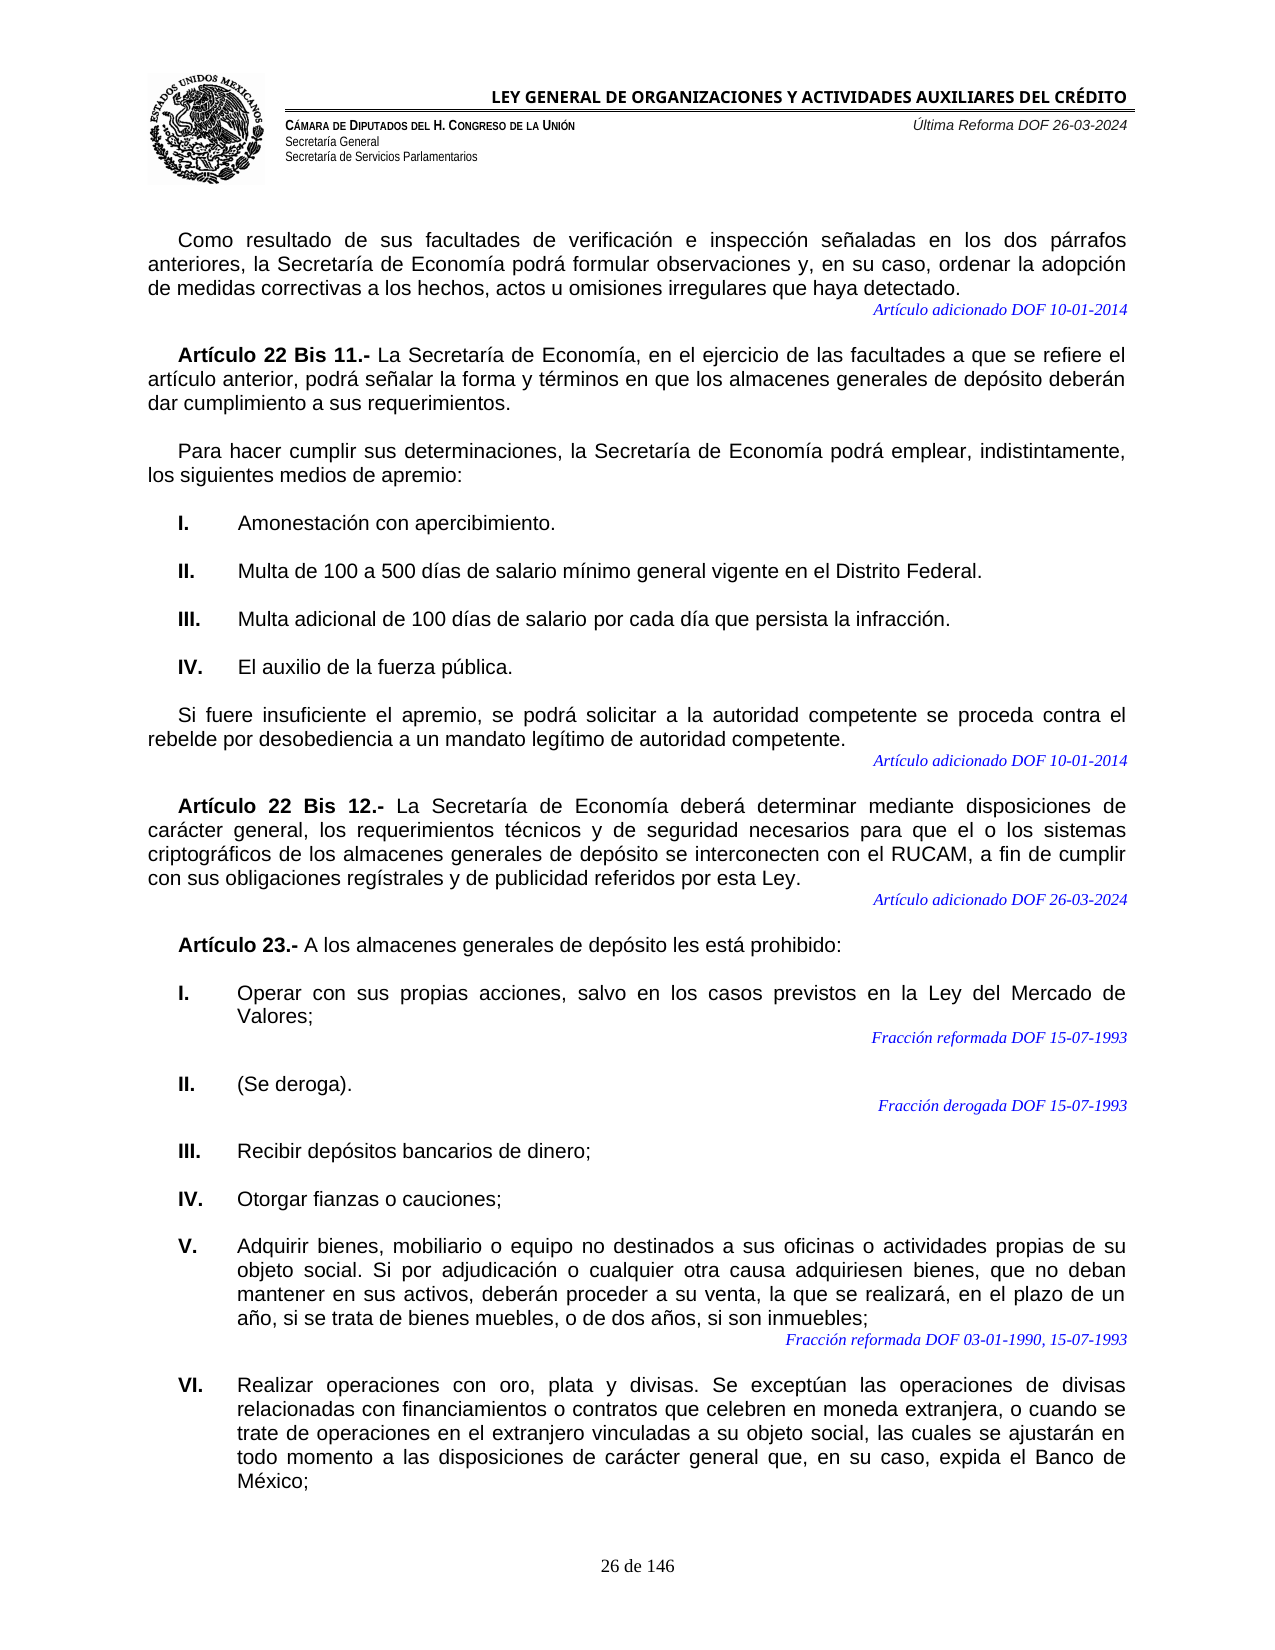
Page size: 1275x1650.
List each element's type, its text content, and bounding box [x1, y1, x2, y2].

text III. Multa adicional de 100 días de salario por cada día que persista la infracción. [178, 607, 1127, 631]
text II. Multa de 100 a 500 días de salario mínimo general vigente en el Distrito Federal. [178, 559, 1127, 583]
text Como resultado de sus facultades de verificación e inspección señaladas en los dos párrafos anteriores, la Secretaría de Economía podrá formular observaciones y, en su caso, ordenar la adopción de medidas correctivas a los hechos, actos u omisiones irregulares que haya detectado. [148, 228, 1127, 300]
text Para hacer cumplir sus determinaciones, la Secretaría de Economía podrá emplear, indistintamente, los siguientes medios de apremio: [148, 439, 1127, 487]
text Artículo adicionado DOF 10-01-2014 [148, 300, 1127, 319]
text Si fuere insuficiente el apremio, se podrá solicitar a la autoridad competente se proceda contra el rebelde por desobediencia a un mandato legítimo de autoridad competente. [148, 702, 1127, 750]
text I. Operar con sus propias acciones, salvo en los casos previstos en la Ley del Mercado de Valores; [178, 980, 1127, 1028]
text Fracción reformada DOF 03-01-1990, 15-07-1993 [148, 1330, 1127, 1349]
text IV. Otorgar fianzas o cauciones; [178, 1186, 1127, 1210]
text Artículo 22 Bis 12.- La Secretaría de Economía deberá determinar mediante disposiciones de carácter general, los requerimientos técnicos y de seguridad necesarios para que el o los sistemas criptográficos de los almacenes generales de depósito se interconecten con el RUCAM, a fin de cumplir con sus obligaciones regístrales y de publicidad referidos por esta Ley. [148, 793, 1127, 889]
text Fracción reformada DOF 15-07-1993 [148, 1028, 1127, 1047]
text I. Amonestación con apercibimiento. [178, 511, 1127, 535]
text VI. Realizar operaciones con oro, plata y divisas. Se exceptúan las operaciones de divisas relacionadas con financiamientos o contratos que celebren en moneda extranjera, o cuando se trate de operaciones en el extranjero vinculadas a su objeto social, las cuales se ajustarán en todo momento a las disposiciones de carácter general que, en su caso, expida el Banco de México; [178, 1373, 1127, 1493]
text III. Recibir depósitos bancarios de dinero; [178, 1138, 1127, 1162]
text Artículo adicionado DOF 10-01-2014 [148, 750, 1127, 769]
text Artículo 22 Bis 11.- La Secretaría de Economía, en el ejercicio de las facultades a que se refiere el artículo anterior, podrá señalar la forma y términos en que los almacenes generales de depósito deberán dar cumplimiento a sus requerimientos. [148, 343, 1127, 415]
text IV. El auxilio de la fuerza pública. [178, 654, 1127, 678]
text II. (Se deroga). [178, 1071, 1127, 1095]
text Artículo adicionado DOF 26-03-2024 [148, 889, 1127, 908]
text V. Adquirir bienes, mobiliario o equipo no destinados a sus oficinas o actividades propias de su objeto social. Si por adjudicación o cualquier otra causa adquiriesen bienes, que no deban mantener en sus activos, deberán proceder a su venta, la que se realizará, en el plazo de un año, si se trata de bienes muebles, o de dos años, si son inmuebles; [178, 1234, 1127, 1330]
text Fracción derogada DOF 15-07-1993 [148, 1095, 1127, 1114]
text Artículo 23.- A los almacenes generales de depósito les está prohibido: [148, 932, 1127, 956]
